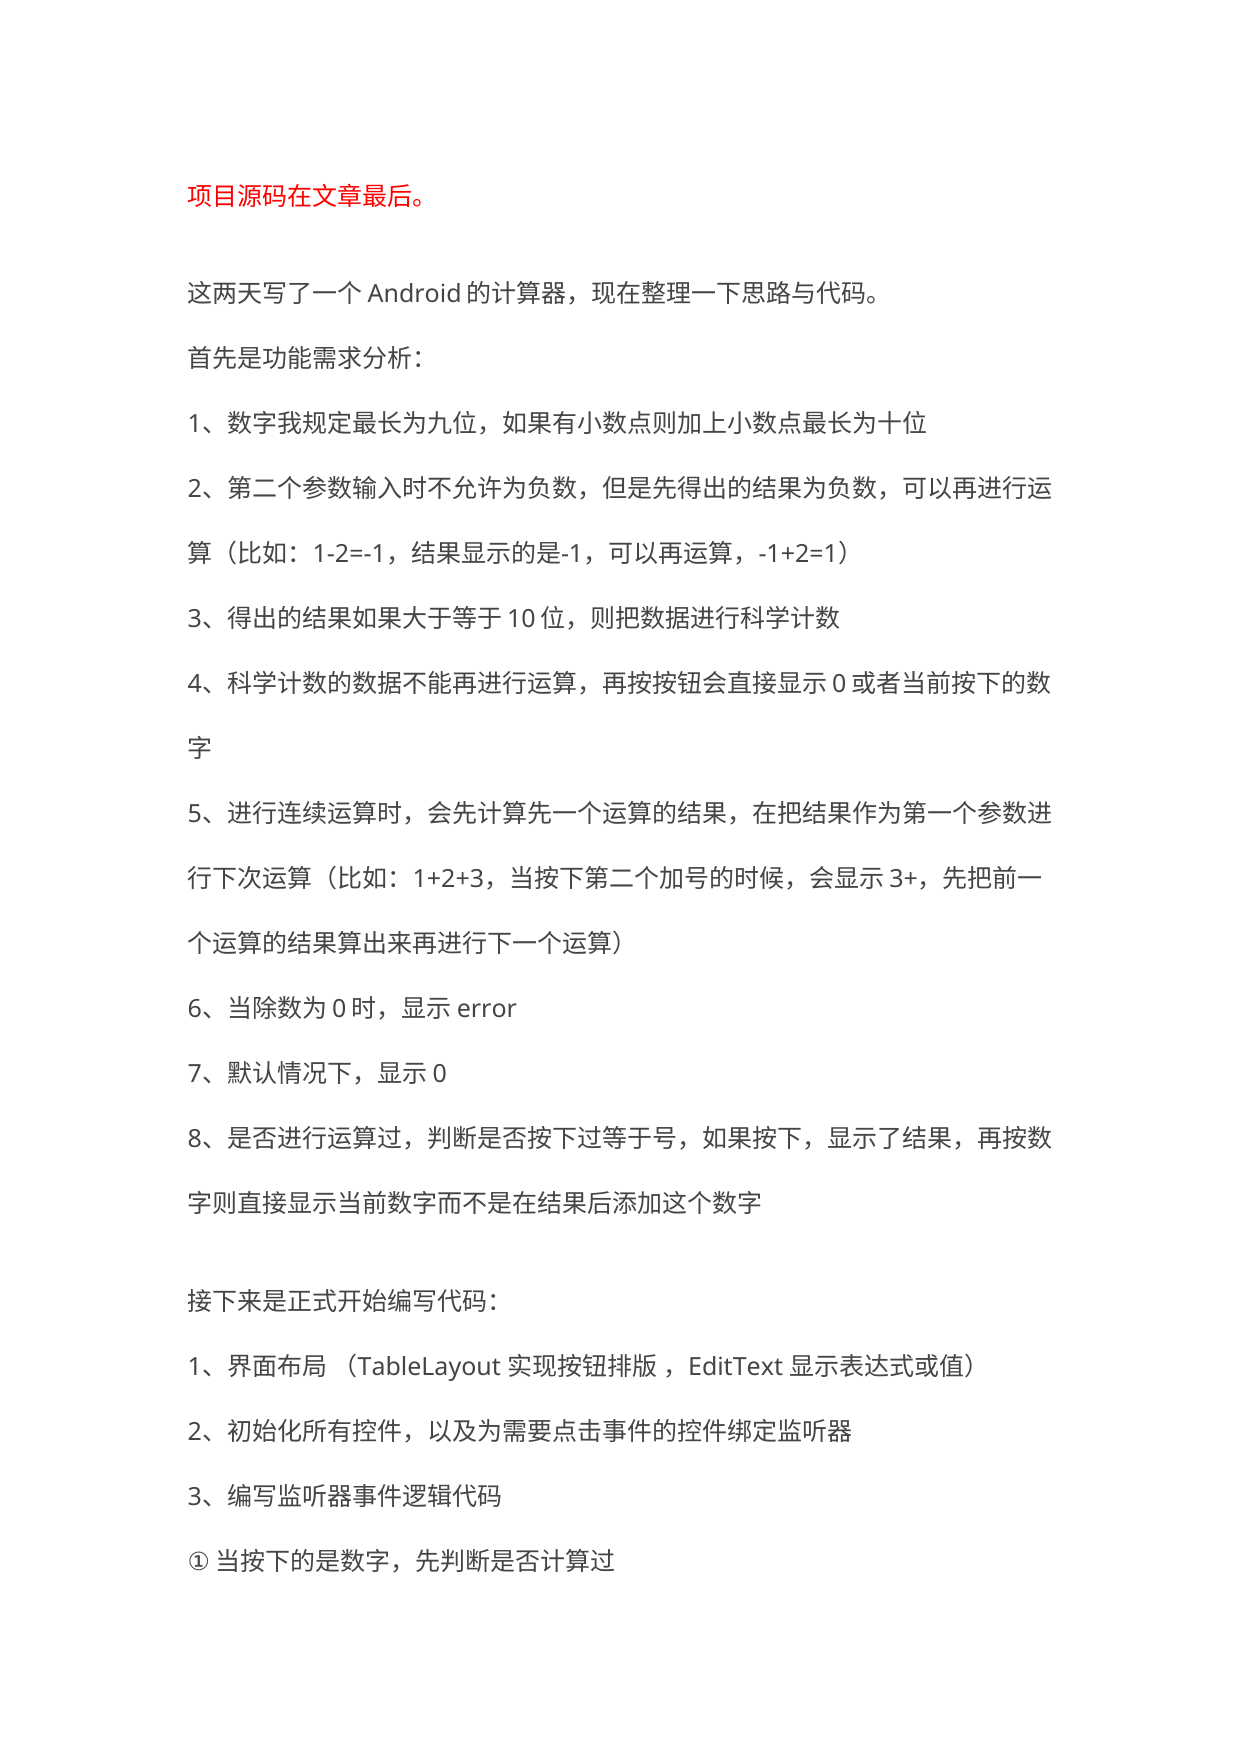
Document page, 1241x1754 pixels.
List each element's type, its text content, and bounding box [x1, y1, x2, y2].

text 接下来是正式开始编写代码： [187, 1267, 1053, 1332]
text 5、进行连续运算时，会先计算先一个运算的结果，在把结果作为第一个参数进行下次运算（比如：1+2+3，当按下第二个加号的时候，会显示3+，先把前一个运算的结果算出来再进行下一个运算） [187, 779, 1053, 974]
text 2、初始化所有控件，以及为需要点击事件的控件绑定监听器 [187, 1397, 1053, 1462]
text 7、默认情况下，显示 0 [187, 1039, 1053, 1104]
text 项目源码在文章最后。 [187, 162, 1053, 227]
text ①当按下的是数字，先判断是否计算过 [187, 1527, 1053, 1592]
text 这两天写了一个Android的计算器，现在整理一下思路与代码。 [187, 259, 1053, 324]
text 1、界面布局 （TableLayout 实现按钮排版 ，EditText 显示表达式或值） [187, 1332, 1053, 1397]
text 3、得出的结果如果大于等于10位，则把数据进行科学计数 [187, 584, 1053, 649]
text 4、科学计数的数据不能再进行运算，再按按钮会直接显示0或者当前按下的数字 [187, 649, 1053, 779]
text 6、当除数为0时，显示 error [187, 974, 1053, 1039]
text 1、数字我规定最长为九位，如果有小数点则加上小数点最长为十位 [187, 389, 1053, 454]
text 首先是功能需求分析： [187, 324, 1053, 389]
text 8、是否进行运算过，判断是否按下过等于号，如果按下，显示了结果，再按数字则直接显示当前数字而不是在结果后添加这个数字 [187, 1104, 1053, 1234]
text 2、第二个参数输入时不允许为负数，但是先得出的结果为负数，可以再进行运算（比如：1-2=-1，结果显示的是-1，可以再运算，-1+2=1） [187, 454, 1053, 584]
text 3、编写监听器事件逻辑代码 [187, 1462, 1053, 1527]
